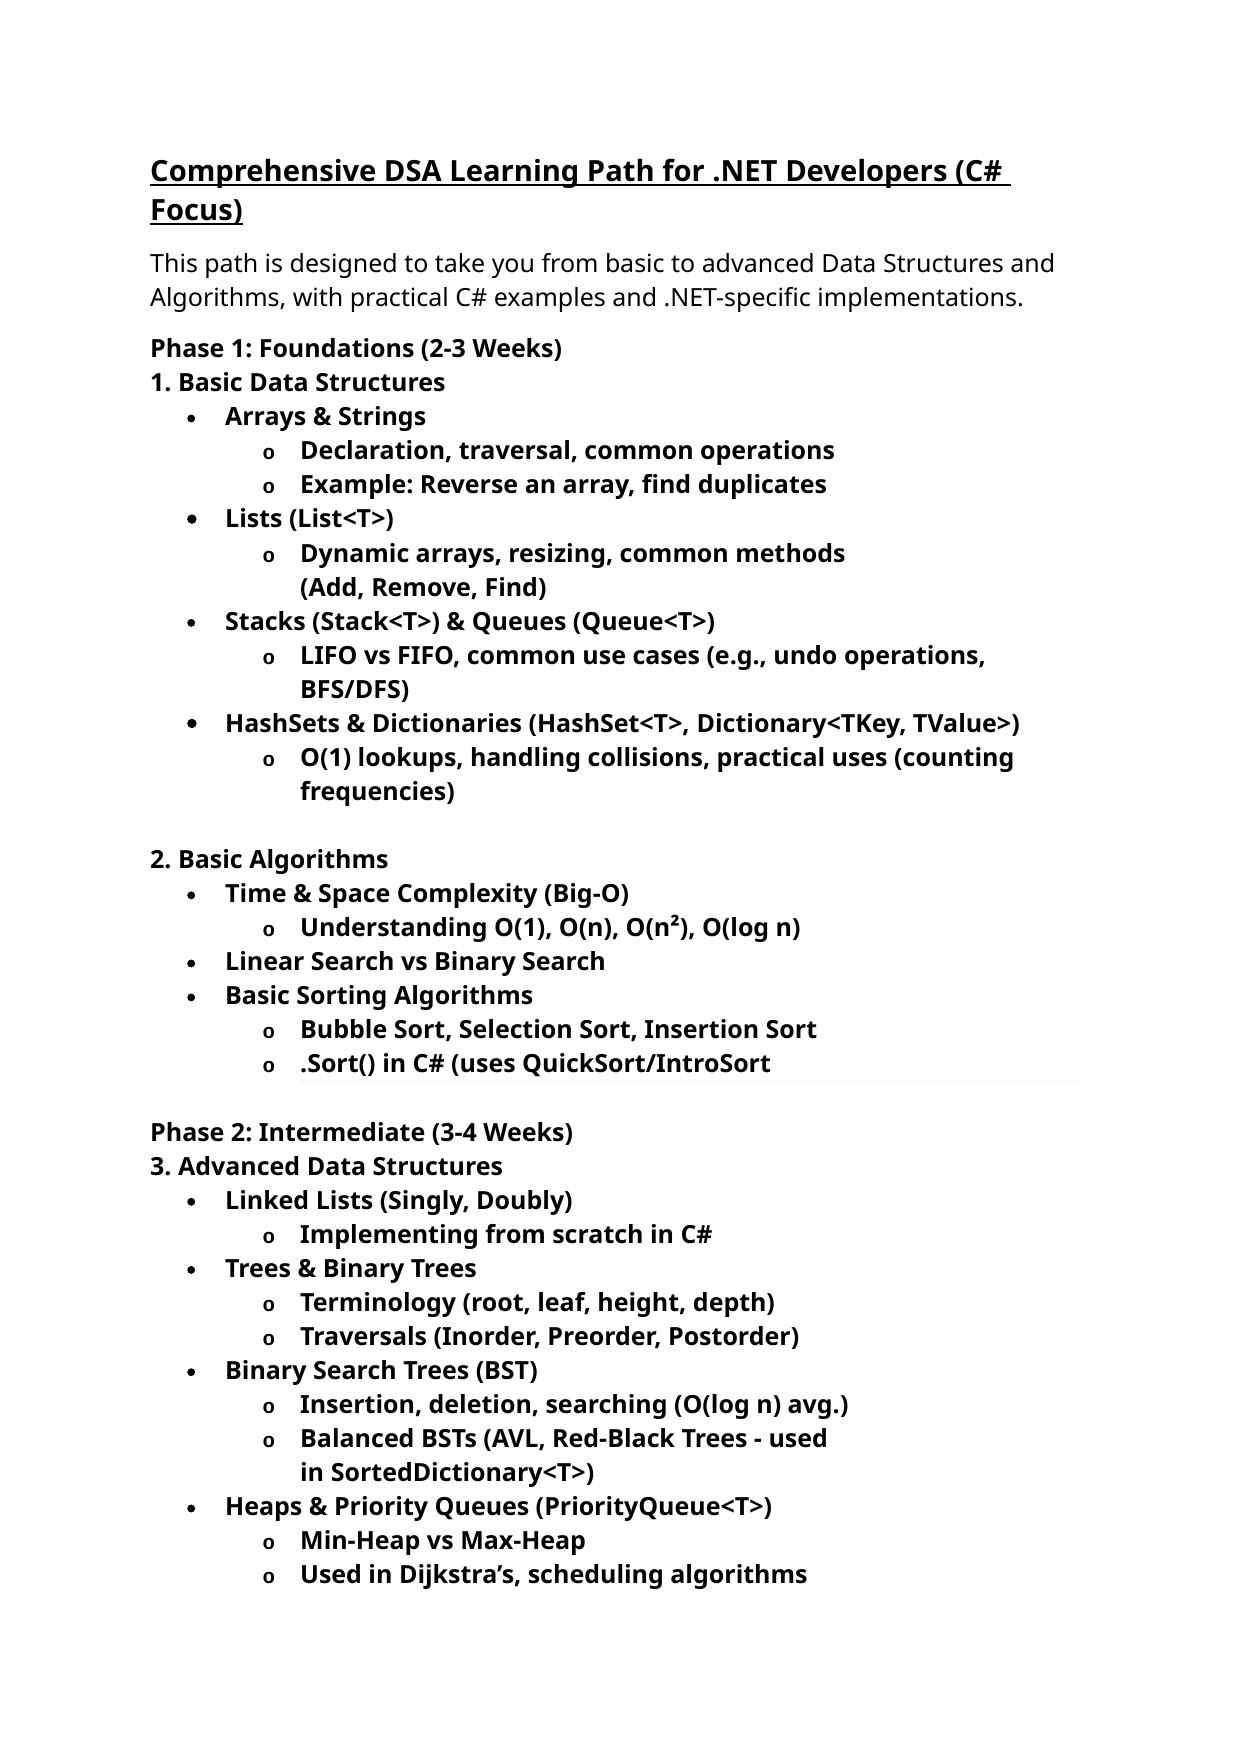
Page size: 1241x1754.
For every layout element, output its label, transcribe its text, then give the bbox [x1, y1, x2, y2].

list Arrays & Strings [187, 399, 1090, 433]
text 3. Advanced Data Structures [150, 1148, 1090, 1182]
list Declaration, traversal, common operations [262, 433, 1090, 467]
list Insertion, deletion, searching (O(log n) avg.) [262, 1387, 1090, 1421]
list LIFO vs FIFO, common use cases (e.g., undo operations, BFS/DFS) [262, 637, 1090, 706]
list Traversals (Inorder, Preorder, Postorder) [262, 1319, 1090, 1353]
text Phase 1: Foundations (2-3 Weeks) [150, 331, 1090, 365]
list Heaps & Priority Queues (PriorityQueue<T>) [187, 1489, 1090, 1523]
list Balanced BSTs (AVL, Red-Black Trees - used in SortedDictionary<T>) [262, 1421, 1090, 1489]
list Used in Dijkstra’s, scheduling algorithms [262, 1557, 1090, 1591]
text Comprehensive DSA Learning Path for .NET Developers (C# Focus) [150, 150, 1090, 229]
list Binary Search Trees (BST) [187, 1353, 1090, 1387]
list O(1) lookups, handling collisions, practical uses (counting frequencies) [262, 739, 1090, 808]
list Example: Reverse an array, find duplicates [262, 467, 1090, 501]
list Trees & Binary Trees [187, 1251, 1090, 1284]
text Phase 2: Intermediate (3-4 Weeks) [150, 1114, 1090, 1148]
list Time & Space Complexity (Big-O) [187, 876, 1090, 910]
list HashSets & Dictionaries (HashSet<T>, Dictionary<TKey, TValue>) [187, 706, 1090, 739]
list Understanding O(1), O(n), O(n²), O(log n) [262, 910, 1090, 944]
list .Sort() in C# (uses QuickSort/IntroSort [262, 1046, 1090, 1114]
text This path is designed to take you from basic to advanced Data Structures and Algorithms, with practical C# examples and .NET-specific implementations. [150, 246, 1090, 314]
list Basic Sorting Algorithms [187, 978, 1090, 1012]
list Linked Lists (Singly, Doubly) [187, 1182, 1090, 1216]
list Stacks (Stack<T>) & Queues (Queue<T>) [187, 603, 1090, 637]
list Min-Heap vs Max-Heap [262, 1523, 1090, 1557]
list Dynamic arrays, resizing, common methods (Add, Remove, Find) [262, 535, 1090, 603]
list Terminology (root, leaf, height, depth) [262, 1284, 1090, 1319]
text 2. Basic Algorithms [150, 842, 1090, 876]
list Bubble Sort, Selection Sort, Insertion Sort [262, 1012, 1090, 1046]
list Implementing from scratch in C# [262, 1216, 1090, 1251]
text 1. Basic Data Structures [150, 365, 1090, 399]
list Linear Search vs Binary Search [187, 944, 1090, 978]
list Lists (List<T>) [187, 501, 1090, 535]
